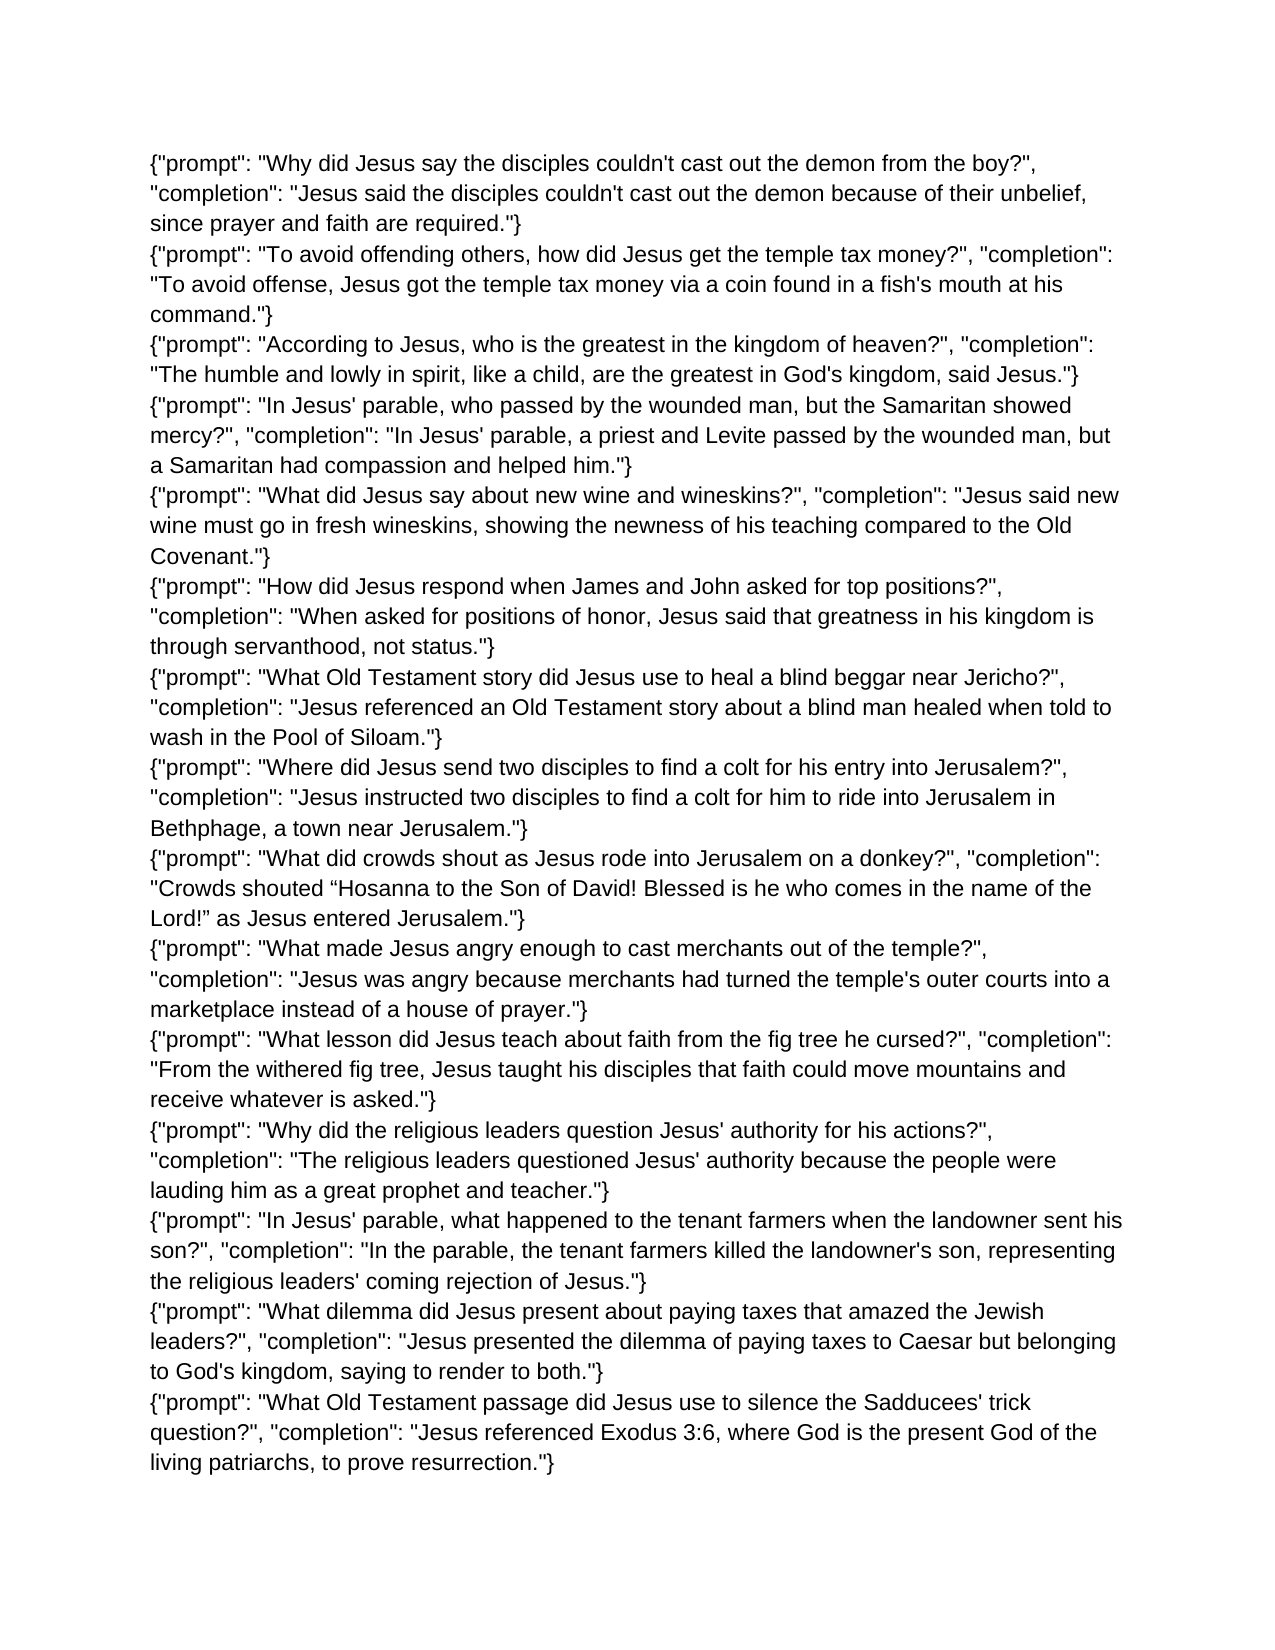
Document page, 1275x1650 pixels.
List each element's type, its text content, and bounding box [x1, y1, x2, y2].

text {"prompt": "What did crowds shout as Jesus rode into Jerusalem on a donkey?", "completion": "Crowds shouted “Hosanna to the Son of David! Blessed is he who comes in the name of the Lord!” as Jesus entered Jerusalem."} [150, 845, 1125, 932]
text {"prompt": "What made Jesus angry enough to cast merchants out of the temple?", "completion": "Jesus was angry because merchants had turned the temple's outer courts into a marketplace instead of a house of prayer."} [150, 935, 1125, 1022]
text {"prompt": "What did Jesus say about new wine and wineskins?", "completion": "Jesus said new wine must go in fresh wineskins, showing the newness of his teaching compared to the Old Covenant."} [150, 482, 1125, 569]
text {"prompt": "In Jesus' parable, who passed by the wounded man, but the Samaritan showed mercy?", "completion": "In Jesus' parable, a priest and Levite passed by the wounded man, but a Samaritan had compassion and helped him."} [150, 392, 1125, 478]
text {"prompt": "Where did Jesus send two disciples to find a colt for his entry into Jerusalem?", "completion": "Jesus instructed two disciples to find a colt for him to ride into Jerusalem in Bethphage, a town near Jerusalem."} [150, 754, 1125, 841]
text {"prompt": "To avoid offending others, how did Jesus get the temple tax money?", "completion": "To avoid offense, Jesus got the temple tax money via a coin found in a fish's mouth at his command."} [150, 241, 1125, 327]
text {"prompt": "According to Jesus, who is the greatest in the kingdom of heaven?", "completion": "The humble and lowly in spirit, like a child, are the greatest in God's kingdom, said Jesus."} [150, 331, 1125, 388]
text {"prompt": "Why did the religious leaders question Jesus' authority for his actions?", "completion": "The religious leaders questioned Jesus' authority because the people were lauding him as a great prophet and teacher."} [150, 1117, 1125, 1203]
text {"prompt": "How did Jesus respond when James and John asked for top positions?", "completion": "When asked for positions of honor, Jesus said that greatness in his kingdom is through servanthood, not status."} [150, 573, 1125, 660]
text {"prompt": "What Old Testament story did Jesus use to heal a blind beggar near Jericho?", "completion": "Jesus referenced an Old Testament story about a blind man healed when told to wash in the Pool of Siloam."} [150, 663, 1125, 750]
text {"prompt": "What Old Testament passage did Jesus use to silence the Sadducees' trick question?", "completion": "Jesus referenced Exodus 3:6, where God is the present God of the living patriarchs, to prove resurrection."} [150, 1388, 1125, 1475]
text {"prompt": "In Jesus' parable, what happened to the tenant farmers when the landowner sent his son?", "completion": "In the parable, the tenant farmers killed the landowner's son, representing the religious leaders' coming rejection of Jesus."} [150, 1207, 1125, 1294]
text {"prompt": "What lesson did Jesus teach about faith from the fig tree he cursed?", "completion": "From the withered fig tree, Jesus taught his disciples that faith could move mountains and receive whatever is asked."} [150, 1026, 1125, 1113]
text {"prompt": "What dilemma did Jesus present about paying taxes that amazed the Jewish leaders?", "completion": "Jesus presented the dilemma of paying taxes to Caesar but belonging to God's kingdom, saying to render to both."} [150, 1298, 1125, 1385]
text {"prompt": "Why did Jesus say the disciples couldn't cast out the demon from the boy?", "completion": "Jesus said the disciples couldn't cast out the demon because of their unbelief, since prayer and faith are required."} [150, 150, 1125, 237]
